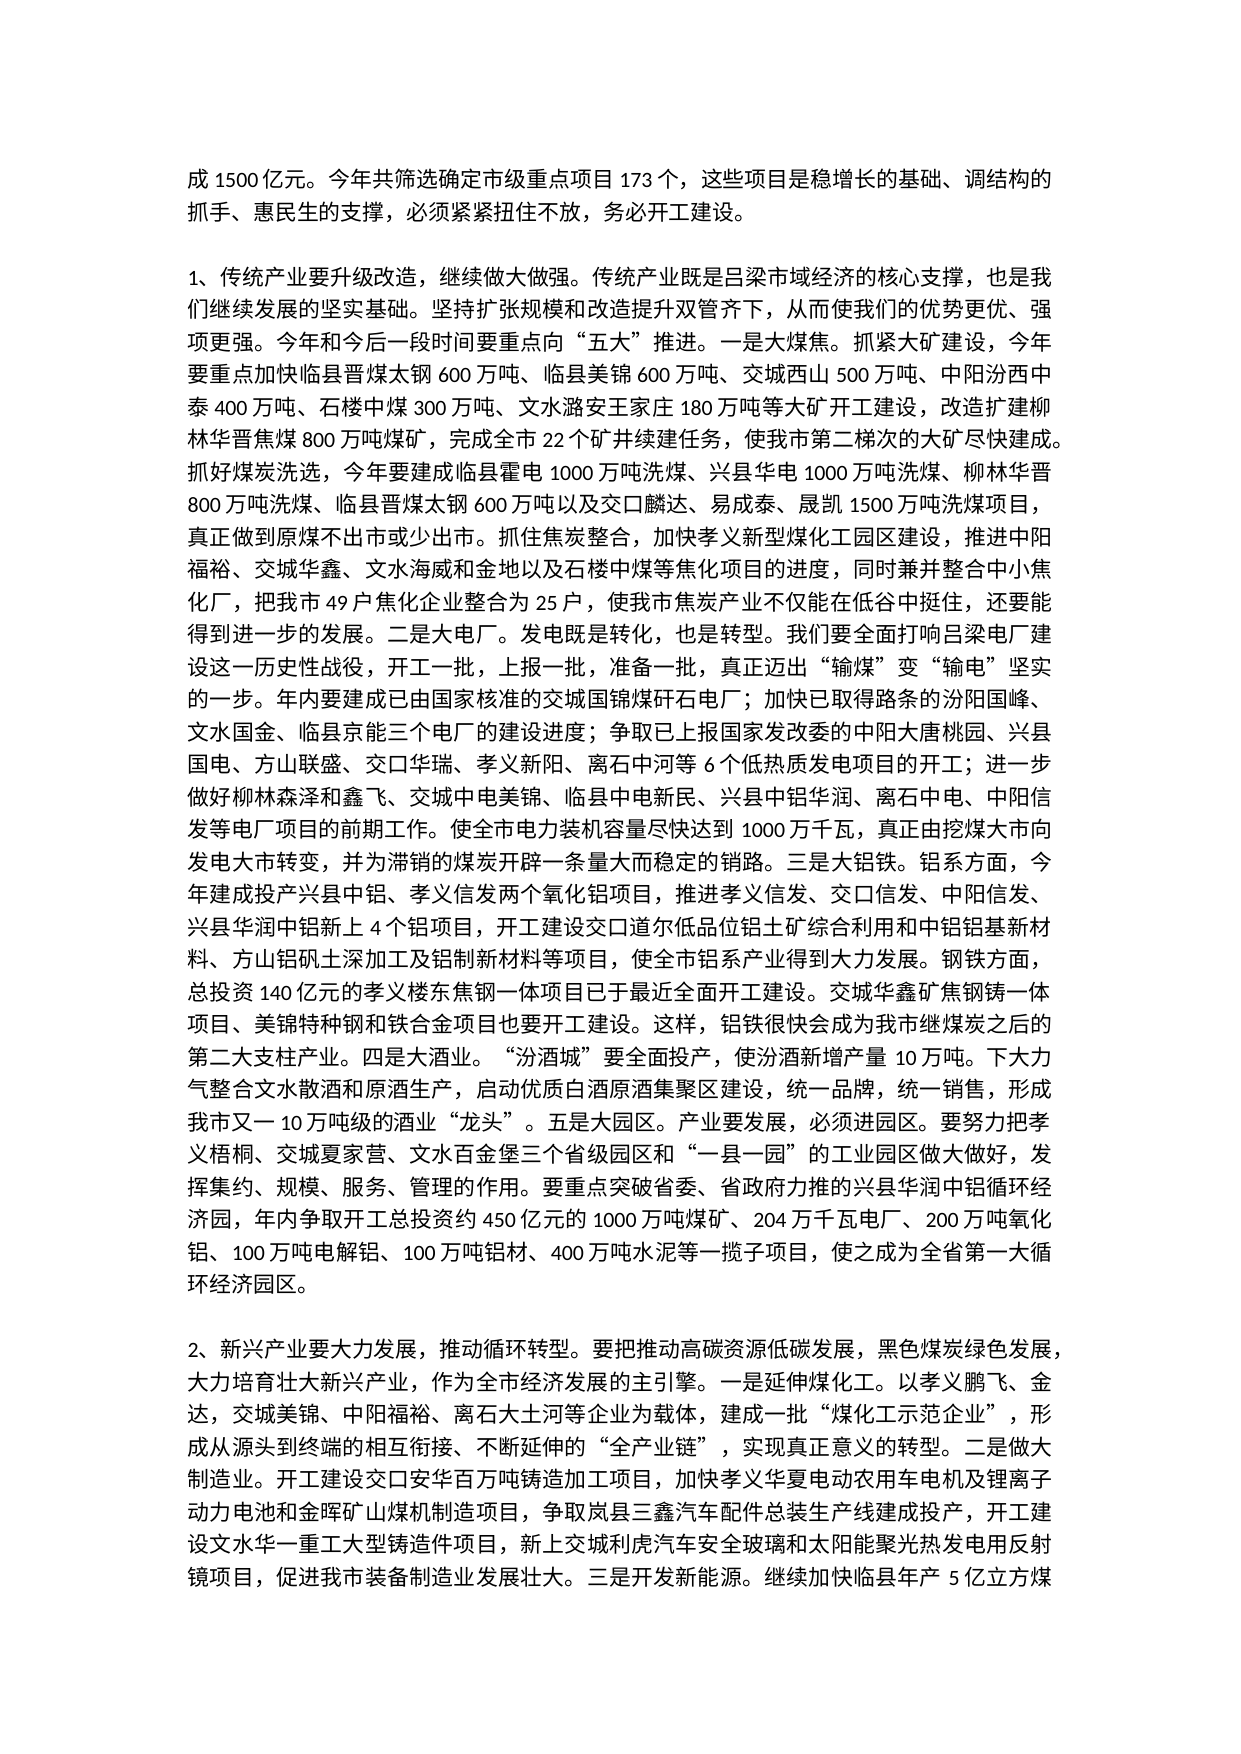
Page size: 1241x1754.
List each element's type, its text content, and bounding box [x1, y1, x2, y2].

text 1、传统产业要升级改造，继续做大做强。传统产业既是吕梁市域经济的核心支撑，也是我们继续发展的坚实基础。坚持扩张规模和改造提升双管齐下，从而使我们的优势更优、强项更强。今年和今后一段时间要重点向“五大”推进。一是大煤焦。抓紧大矿建设，今年要重点加快临县晋煤太钢600万吨、临县美锦600万吨、交城西山500万吨、中阳汾西中泰400万吨、石楼中煤300万吨、文水潞安王家庄180万吨等大矿开工建设，改造扩建柳林华晋焦煤800万吨煤矿，完成全市22个矿井续建任务，使我市第二梯次的大矿尽快建成。抓好煤炭洗选，今年要建成临县霍电1000万吨洗煤、兴县华电1000万吨洗煤、柳林华晋800万吨洗煤、临县晋煤太钢600万吨以及交口麟达、易成泰、晟凯1500万吨洗煤项目，真正做到原煤不出市或少出市。抓住焦炭整合，加快孝义新型煤化工园区建设，推进中阳福裕、交城华鑫、文水海威和金地以及石楼中煤等焦化项目的进度，同时兼并整合中小焦化厂，把我市49户焦化企业整合为25户，使我市焦炭产业不仅能在低谷中挺住，还要能得到进一步的发展。二是大电厂。发电既是转化，也是转型。我们要全面打响吕梁电厂建设这一历史性战役，开工一批，上报一批，准备一批，真正迈出“输煤”变“输电”坚实的一步。年内要建成已由国家核准的交城国锦煤矸石电厂；加快已取得路条的汾阳国峰、文水国金、临县京能三个电厂的建设进度；争取已上报国家发改委的中阳大唐桃园、兴县国电、方山联盛、交口华瑞、孝义新阳、离石中河等6个低热质发电项目的开工；进一步做好柳林森泽和鑫飞、交城中电美锦、临县中电新民、兴县中铝华润、离石中电、中阳信发等电厂项目的前期工作。使全市电力装机容量尽快达到1000万千瓦，真正由挖煤大市向发电大市转变，并为滞销的煤炭开辟一条量大而稳定的销路。三是大铝铁。铝系方面，今年建成投产兴县中铝、孝义信发两个氧化铝项目，推进孝义信发、交口信发、中阳信发、兴县华润中铝新上4个铝项目，开工建设交口道尔低品位铝土矿综合利用和中铝铝基新材料、方山铝矾土深加工及铝制新材料等项目，使全市铝系产业得到大力发展。钢铁方面，总投资140亿元的孝义楼东焦钢一体项目已于最近全面开工建设。交城华鑫矿焦钢铸一体项目、美锦特种钢和铁合金项目也要开工建设。这样，铝铁很快会成为我市继煤炭之后的第二大支柱产业。四是大酒业。“汾酒城”要全面投产，使汾酒新增产量10万吨。下大力气整合文水散酒和原酒生产，启动优质白酒原酒集聚区建设，统一品牌，统一销售，形成我市又一10万吨级的酒业“龙头”。五是大园区。产业要发展，必须进园区。要努力把孝义梧桐、交城夏家营、文水百金堡三个省级园区和“一县一园”的工业园区做大做好，发挥集约、规模、服务、管理的作用。要重点突破省委、省政府力推的兴县华润中铝循环经济园，年内争取开工总投资约450亿元的1000万吨煤矿、204万千瓦电厂、200万吨氧化铝、100万吨电解铝、100万吨铝材、400万吨水泥等一揽子项目，使之成为全省第一大循环经济园区。 [187, 259, 1053, 1299]
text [187, 162, 1053, 227]
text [187, 1332, 1053, 1592]
